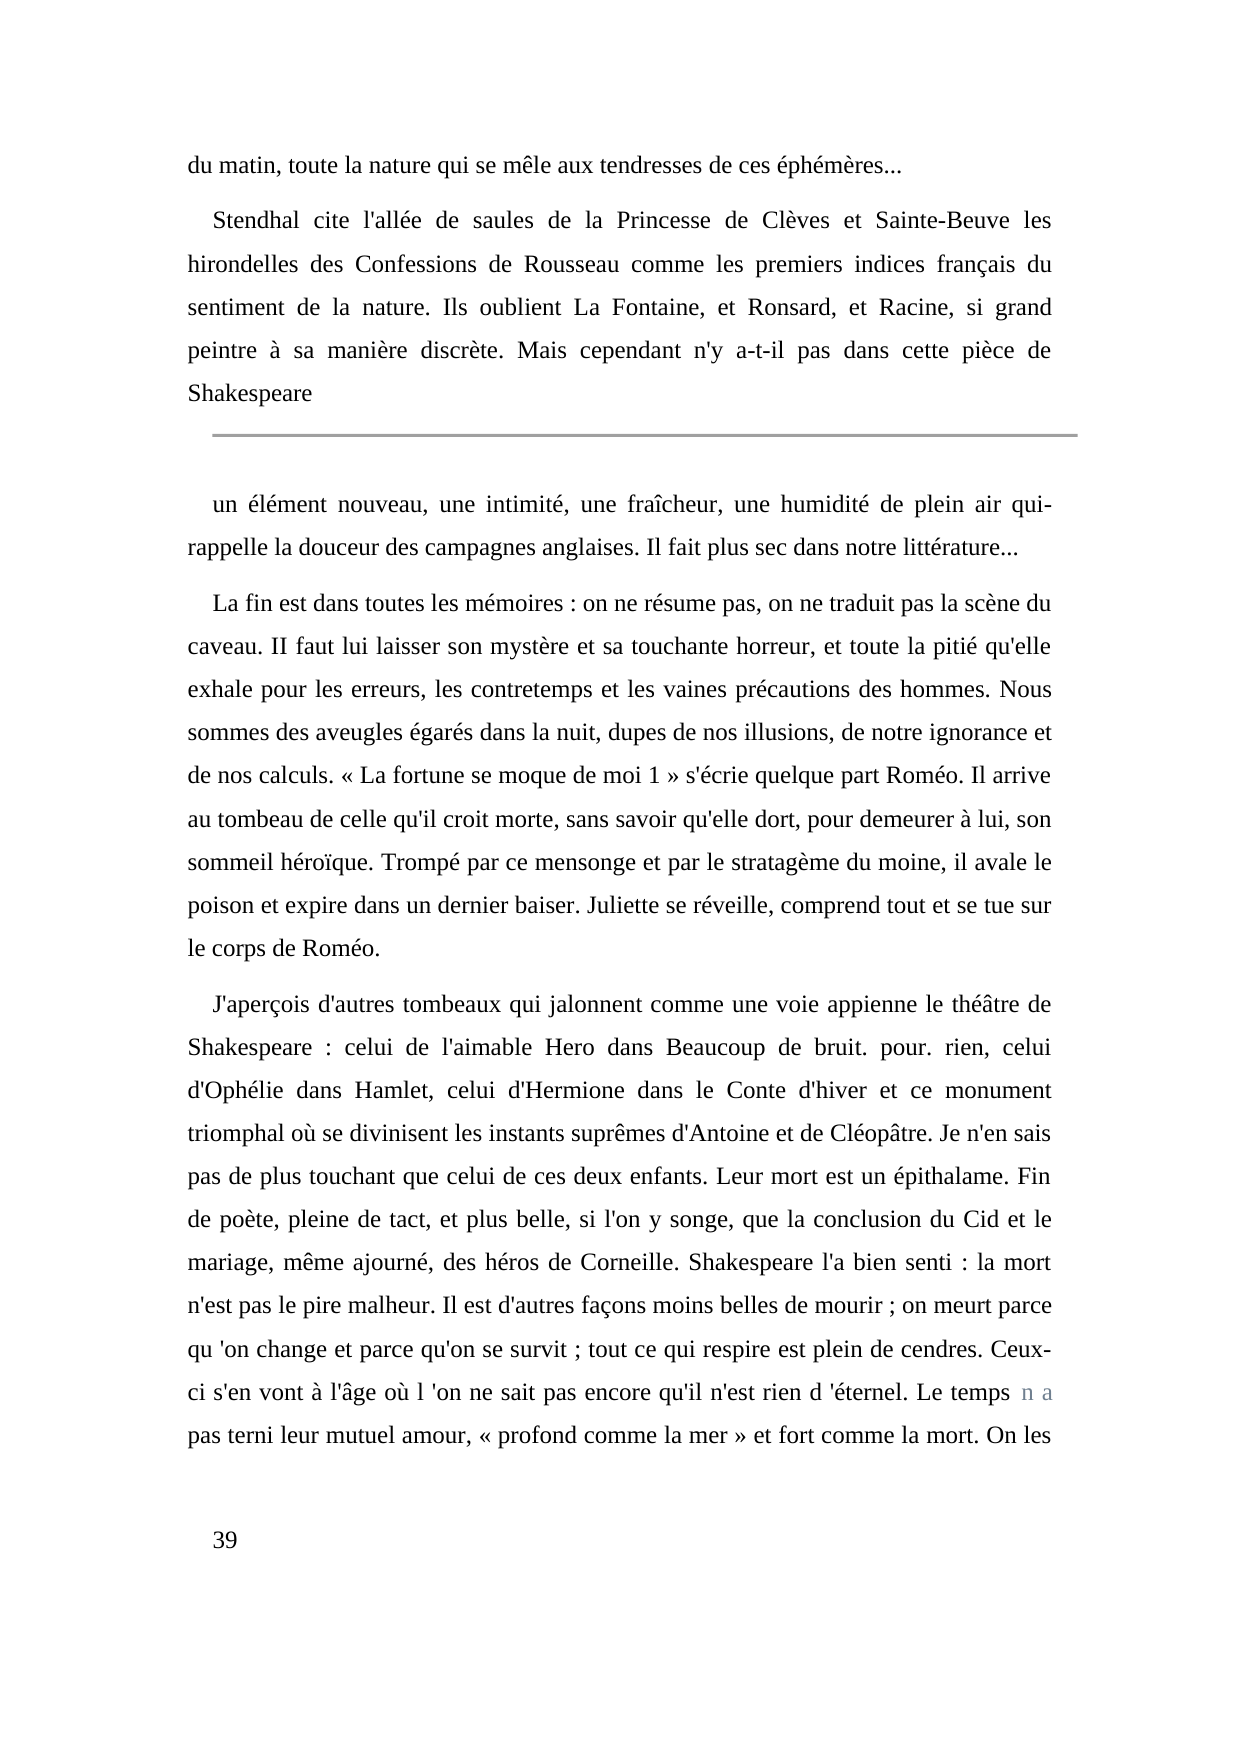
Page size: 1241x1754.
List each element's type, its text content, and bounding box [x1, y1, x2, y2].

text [187, 150, 1053, 179]
text un élément nouveau, une intimité, une fraîcheur, une humidité de plein air qui- rappelle la douceur des campagnes anglaises. Il fait plus sec dans notre littérature... [187, 489, 1053, 561]
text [187, 989, 1053, 1449]
text La fin est dans toutes les mémoires : on ne résume pas, on ne traduit pas la scène du caveau. II faut lui laisser son mystère et sa touchante horreur, et toute la pitié qu'elle exhale pour les erreurs, les contretemps et les vaines précautions des hommes. Nous sommes des aveugles égarés dans la nuit, dupes de nos illusions, de notre ignorance et de nos calculs. « La fortune se moque de moi 1 » s'écrie quelque part Roméo. Il arrive au tombeau de celle qu'il croit morte, sans savoir qu'elle dort, pour demeurer à lui, son sommeil héroïque. Trompé par ce mensonge et par le stratagème du moine, il avale le poison et expire dans un dernier baiser. Juliette se réveille, comprend tout et se tue sur le corps de Roméo. [187, 588, 1053, 962]
text Stendhal cite l'allée de saules de la Princesse de Clèves et Sainte-Beuve les hirondelles des Confessions de Rousseau comme les premiers indices français du sentiment de la nature. Ils oublient La Fontaine, et Ronsard, et Racine, si grand peintre à sa manière discrète. Mais cependant n'y a-t-il pas dans cette pièce de Shakespeare [187, 206, 1053, 407]
